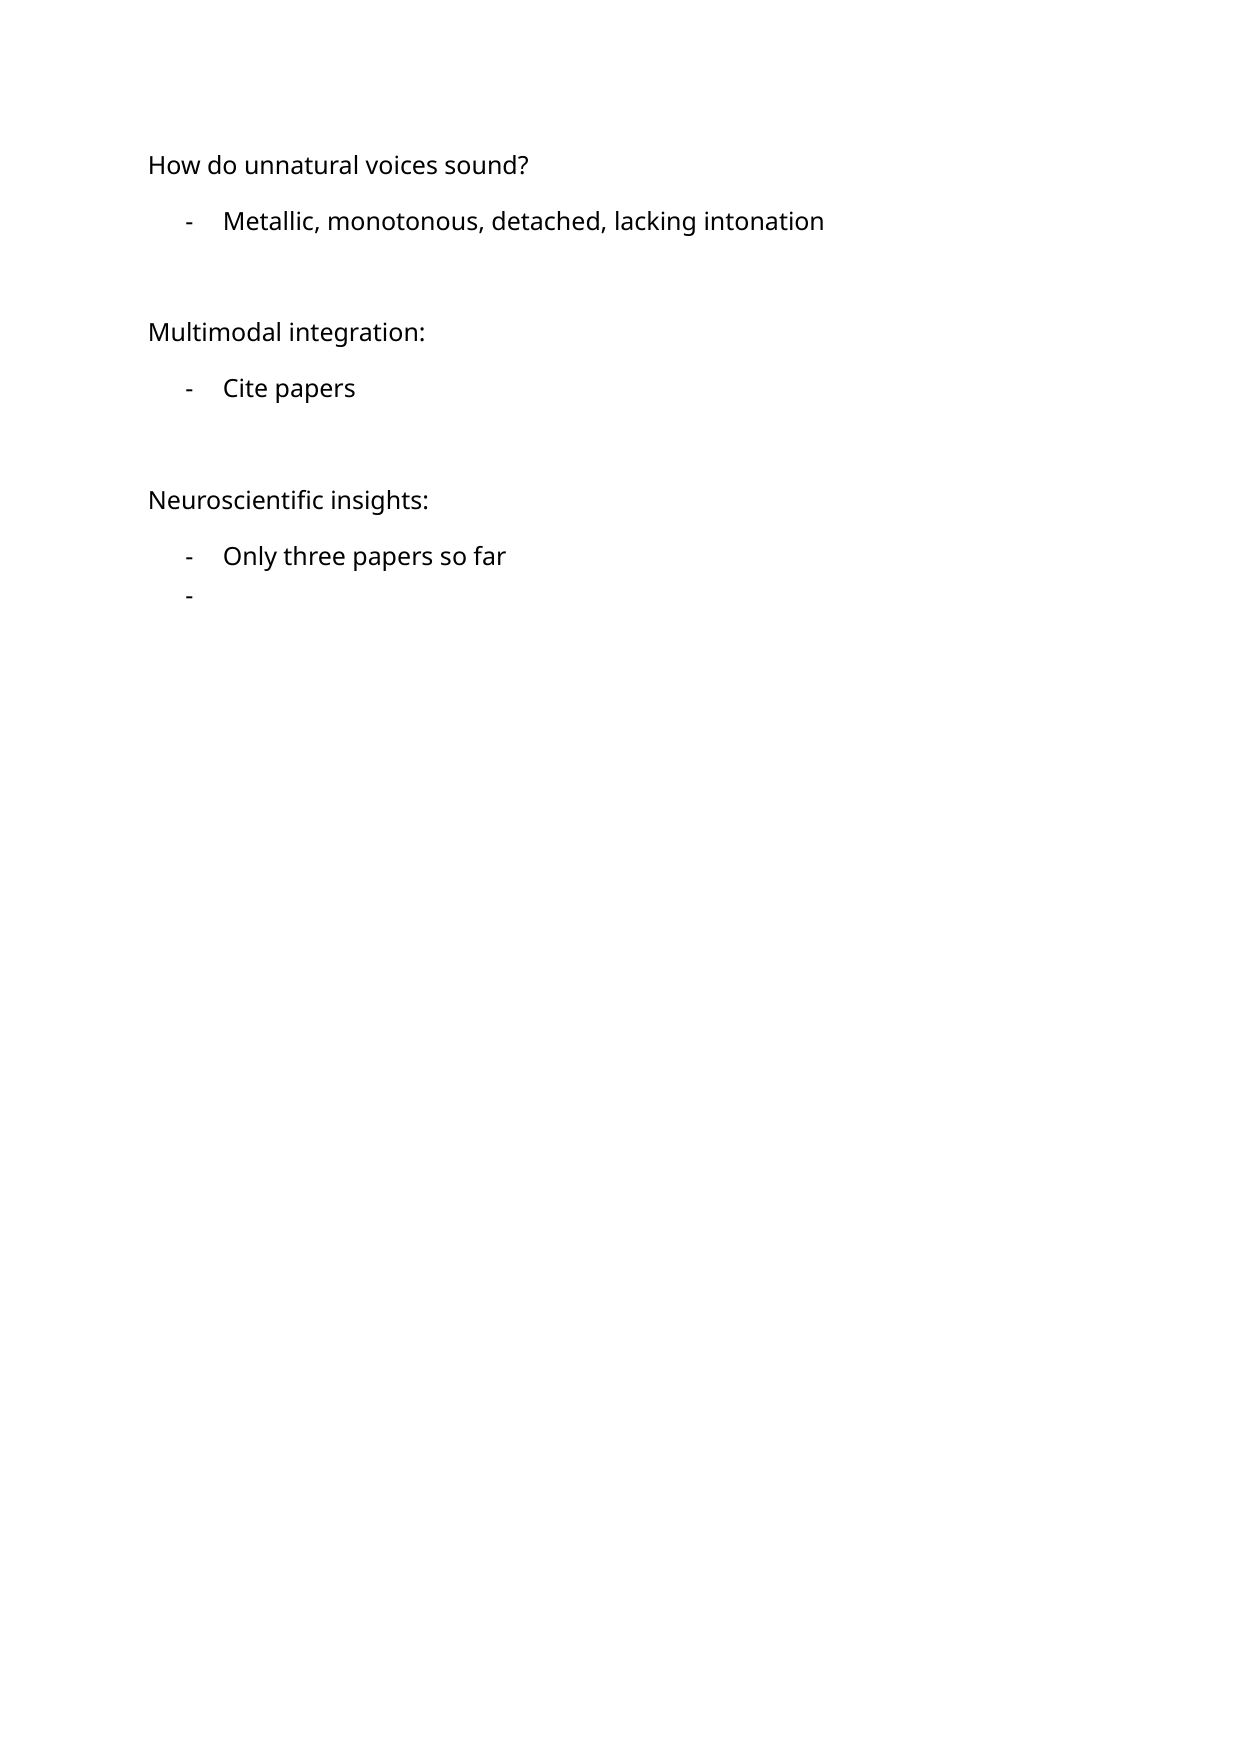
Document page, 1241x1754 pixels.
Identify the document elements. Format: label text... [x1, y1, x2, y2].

text How do unnatural voices sound? [148, 148, 1093, 182]
text Multimodal integration: [148, 315, 1093, 349]
list Cite papers [185, 371, 1093, 405]
list Metallic, monotonous, detached, lacking intonation [185, 203, 1093, 237]
text Neuroscientific insights: [148, 483, 1093, 517]
list Only three papers so far [185, 538, 1093, 572]
